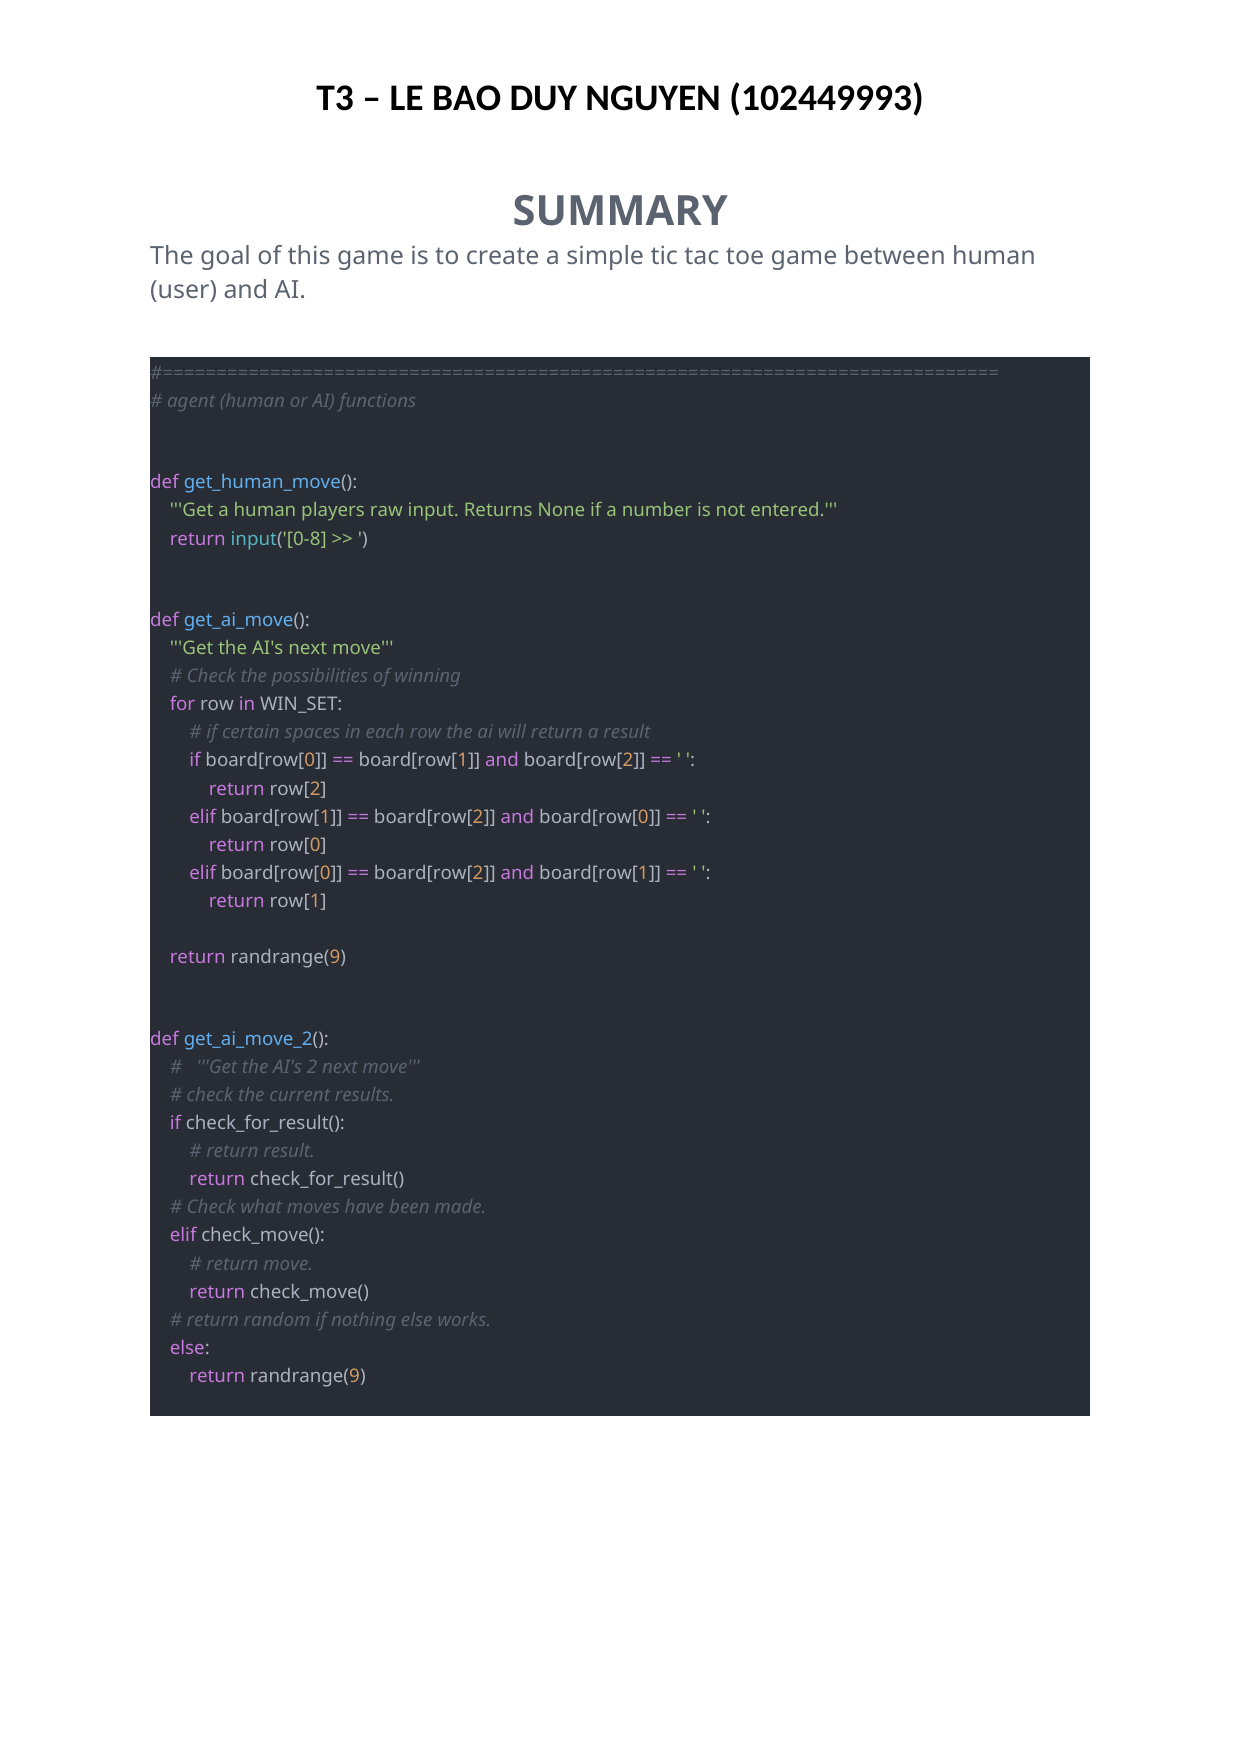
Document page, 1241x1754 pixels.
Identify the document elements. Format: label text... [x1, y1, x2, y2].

text # Check the possibilities of winning [150, 660, 1090, 688]
text elif board[row[1]] == board[row[2]] and board[row[0]] == ' ': [150, 800, 1090, 828]
text # agent (human or AI) functions [150, 385, 1090, 413]
text return row[2] [150, 772, 1090, 800]
text return row[1] [150, 885, 1090, 913]
text # return result. [150, 1135, 1090, 1163]
text return check_move() [150, 1275, 1090, 1303]
text return check_for_result() [150, 1163, 1090, 1191]
text #============================================================================== [150, 357, 1090, 385]
text '''Get a human players raw input. Returns None if a number is not entered.''' [150, 494, 1090, 522]
text return randrange(9) [150, 941, 1090, 969]
text The goal of this game is to create a simple tic tac toe game between human (user) and AI. [150, 237, 1090, 306]
text # check the current results. [150, 1078, 1090, 1107]
text elif check_move(): [150, 1219, 1090, 1247]
text return randrange(9) [150, 1360, 1090, 1388]
text return row[0] [150, 828, 1090, 857]
text def get_ai_move(): [150, 603, 1090, 632]
text '''Get the AI's next move''' [150, 632, 1090, 660]
text def get_human_move(): [150, 466, 1090, 494]
text # if certain spaces in each row the ai will return a result [150, 716, 1090, 744]
text for row in WIN_SET: [150, 688, 1090, 716]
text # Check what moves have been made. [150, 1191, 1090, 1219]
text elif board[row[0]] == board[row[2]] and board[row[1]] == ' ': [150, 857, 1090, 885]
text if board[row[0]] == board[row[1]] and board[row[2]] == ' ': [150, 744, 1090, 772]
text SUMMARY [150, 181, 1090, 237]
text if check_for_result(): [150, 1107, 1090, 1135]
text # '''Get the AI's 2 next move''' [150, 1050, 1090, 1078]
text return input('[0-8] >> ') [150, 522, 1090, 550]
text def get_ai_move_2(): [150, 1022, 1090, 1050]
text # return random if nothing else works. [150, 1303, 1090, 1332]
text # return move. [150, 1247, 1090, 1275]
text else: [150, 1332, 1090, 1360]
